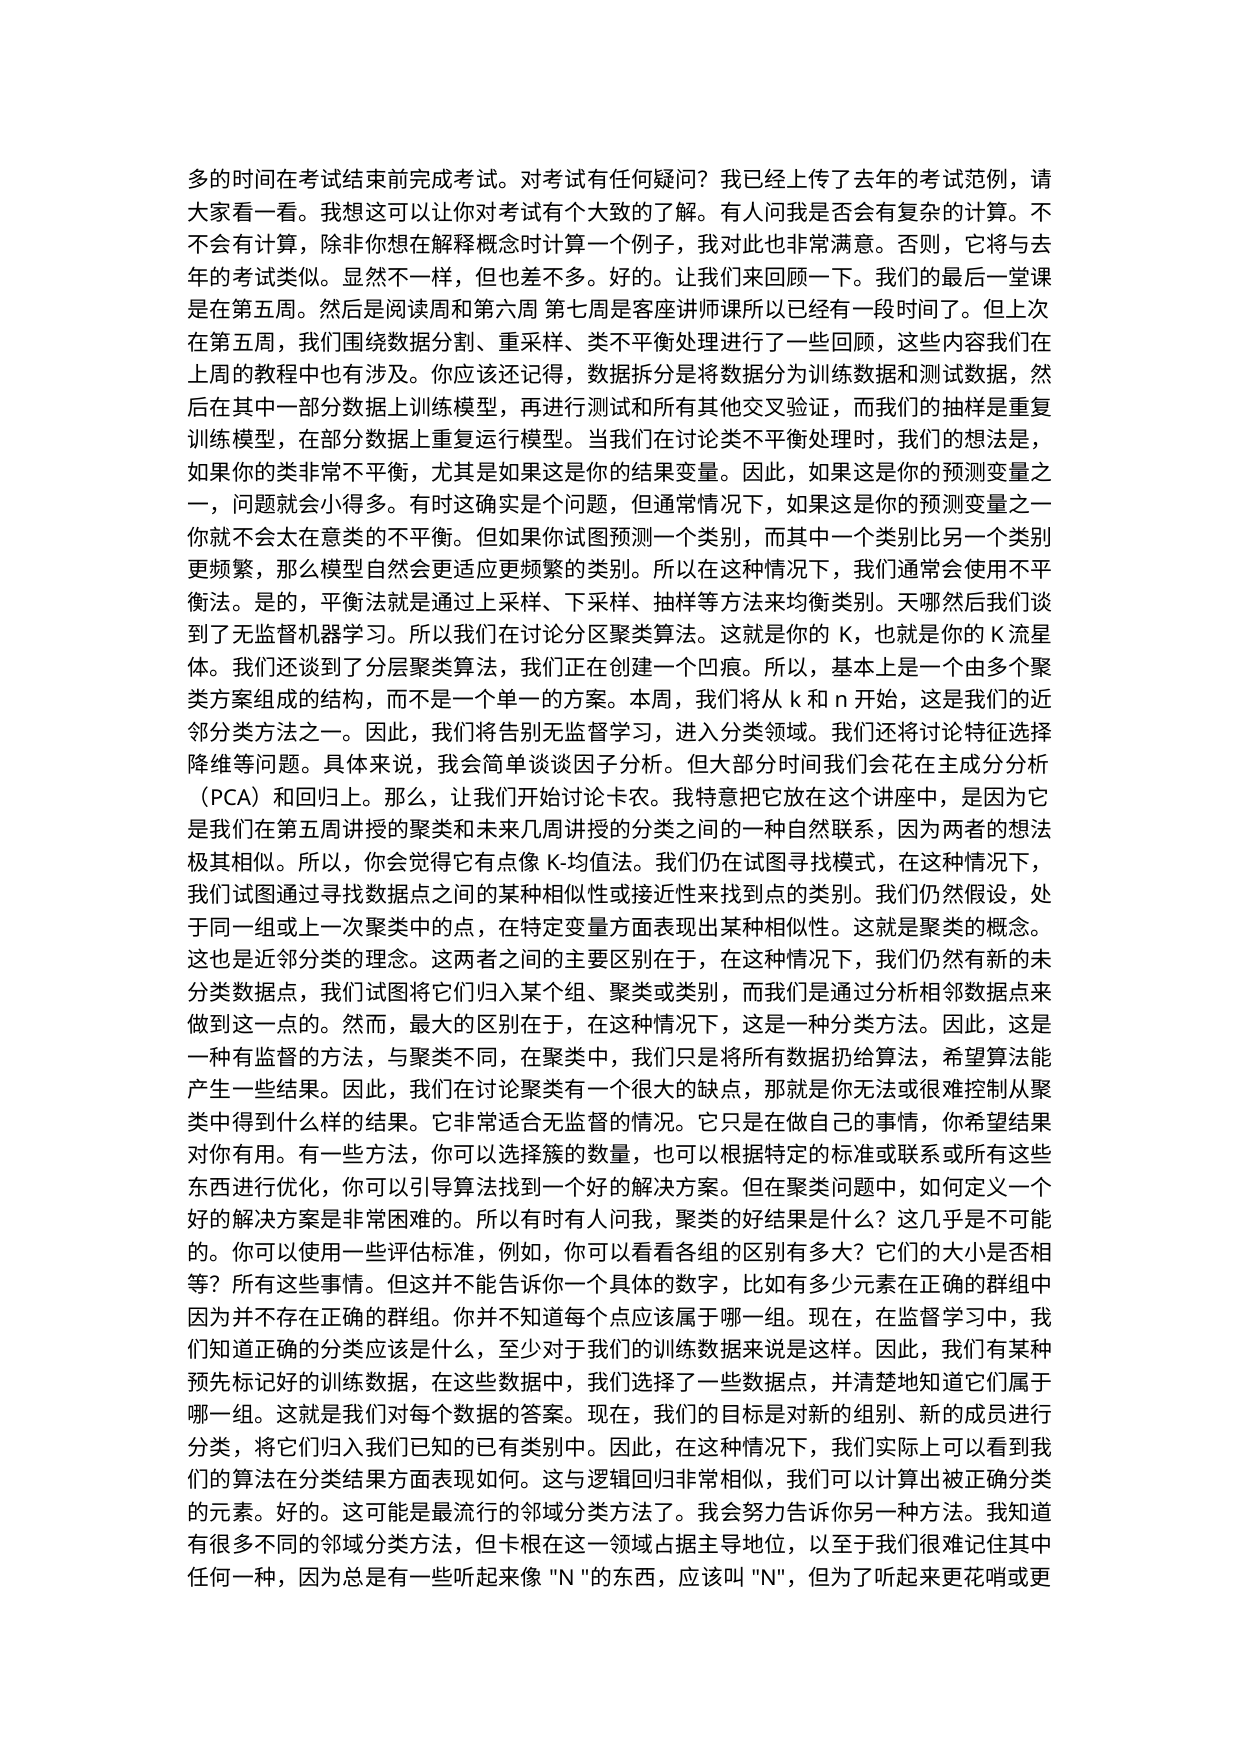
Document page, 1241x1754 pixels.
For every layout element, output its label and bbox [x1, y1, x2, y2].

text [187, 162, 1053, 1592]
